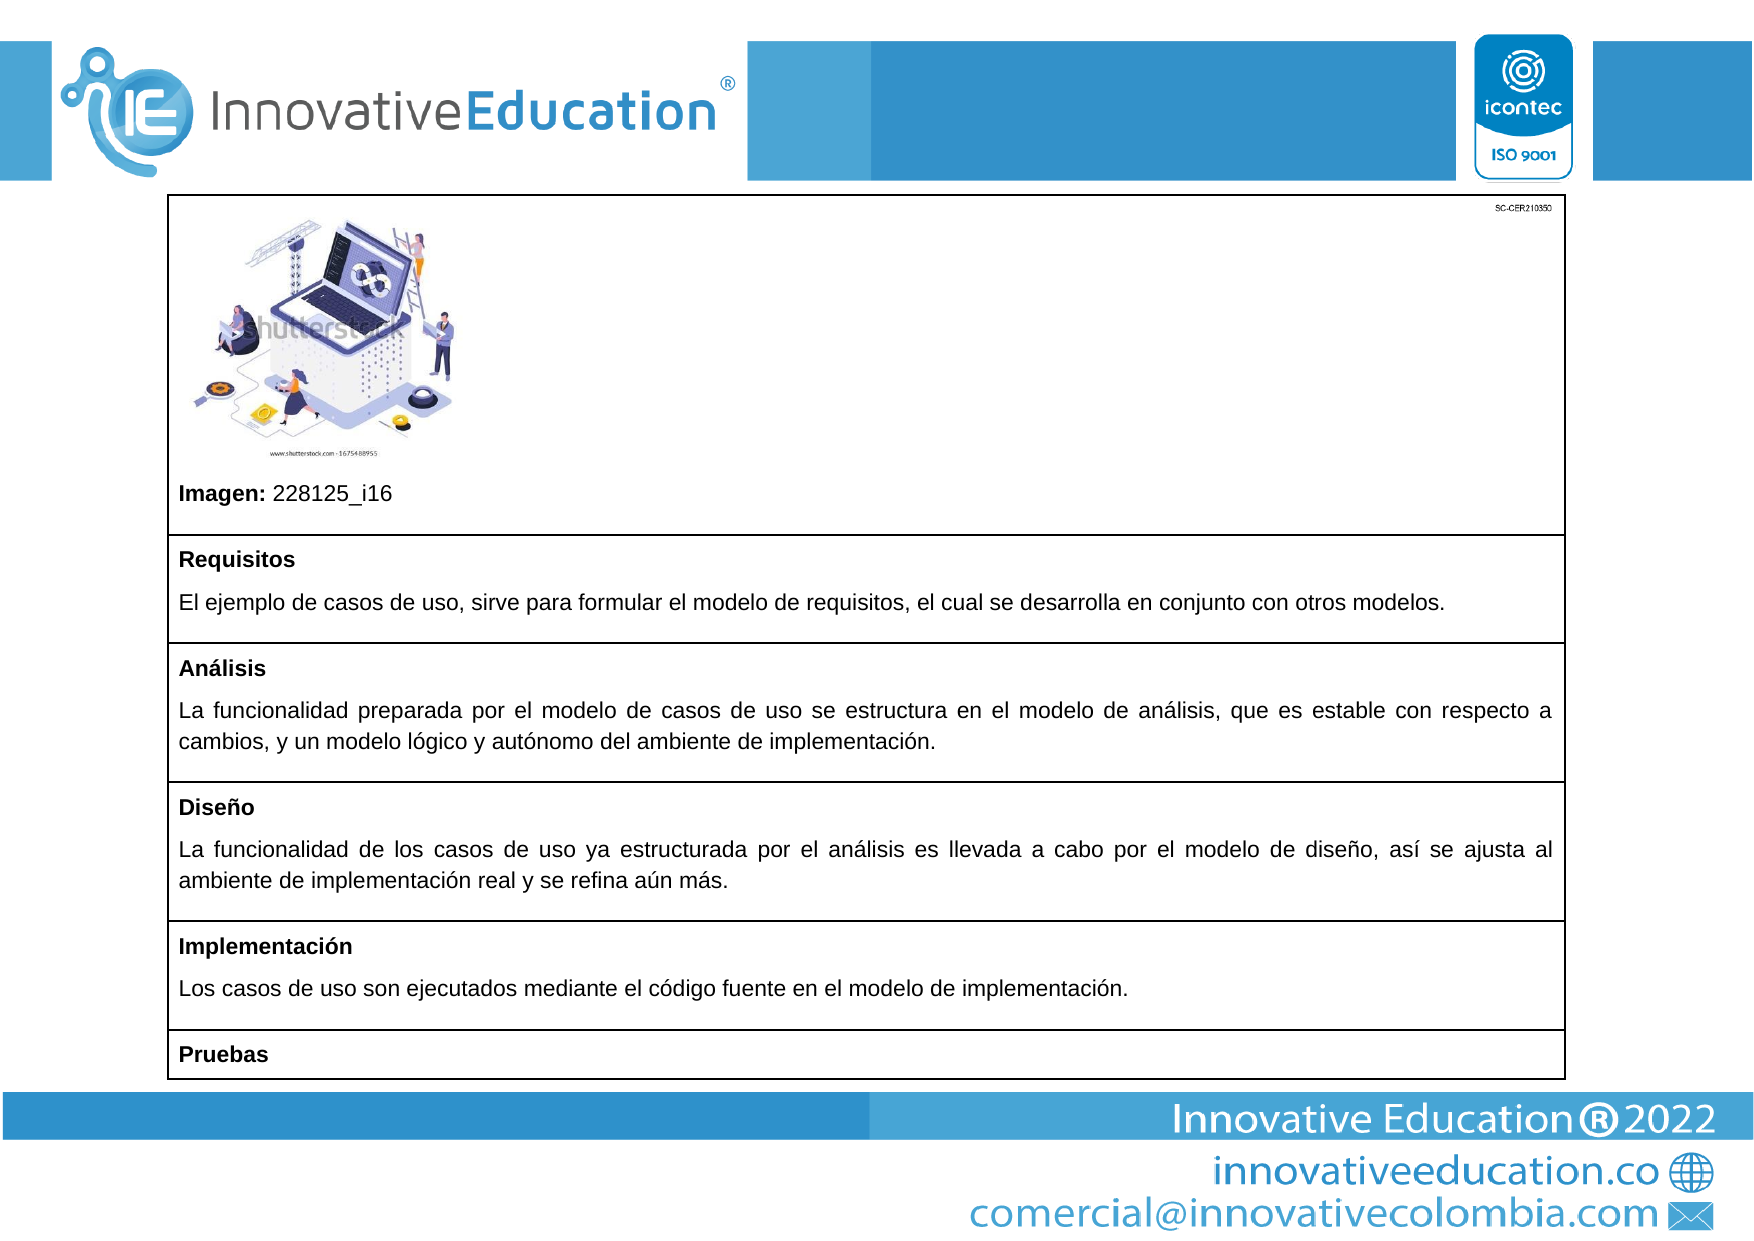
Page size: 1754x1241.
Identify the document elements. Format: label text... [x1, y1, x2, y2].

table_cell Diseño La funcionalidad de los casos de uso ya estructurada por el análisis es llevada a cabo por el modelo de diseño, así se ajusta al ambiente de implementación real y se refina aún más. [169, 783, 1564, 920]
table_cell Implementación Los casos de uso son ejecutados mediante el código fuente en el modelo de implementación. [169, 922, 1564, 1029]
table_cell Pruebas Los casos de uso son tratados a través de las pruebas de componentes y pruebas de integración. [169, 1031, 1564, 1078]
table_cell Análisis La funcionalidad preparada por el modelo de casos de uso se estructura en el modelo de análisis, que es estable con respecto a cambios, y un modelo lógico y autónomo del ambiente de implementación. [169, 644, 1564, 781]
picture [0, 28, 1456, 194]
picture [178, 206, 469, 458]
picture [2, 1091, 1754, 1237]
table_cell Requisitos El ejemplo de casos de uso, sirve para formular el modelo de requisitos, el cual se desarrolla en conjunto con otros modelos. [169, 536, 1564, 642]
table_cell Imagen: 228125_i16 [169, 196, 1564, 533]
picture [1593, 28, 1752, 194]
picture [1471, 32, 1576, 214]
